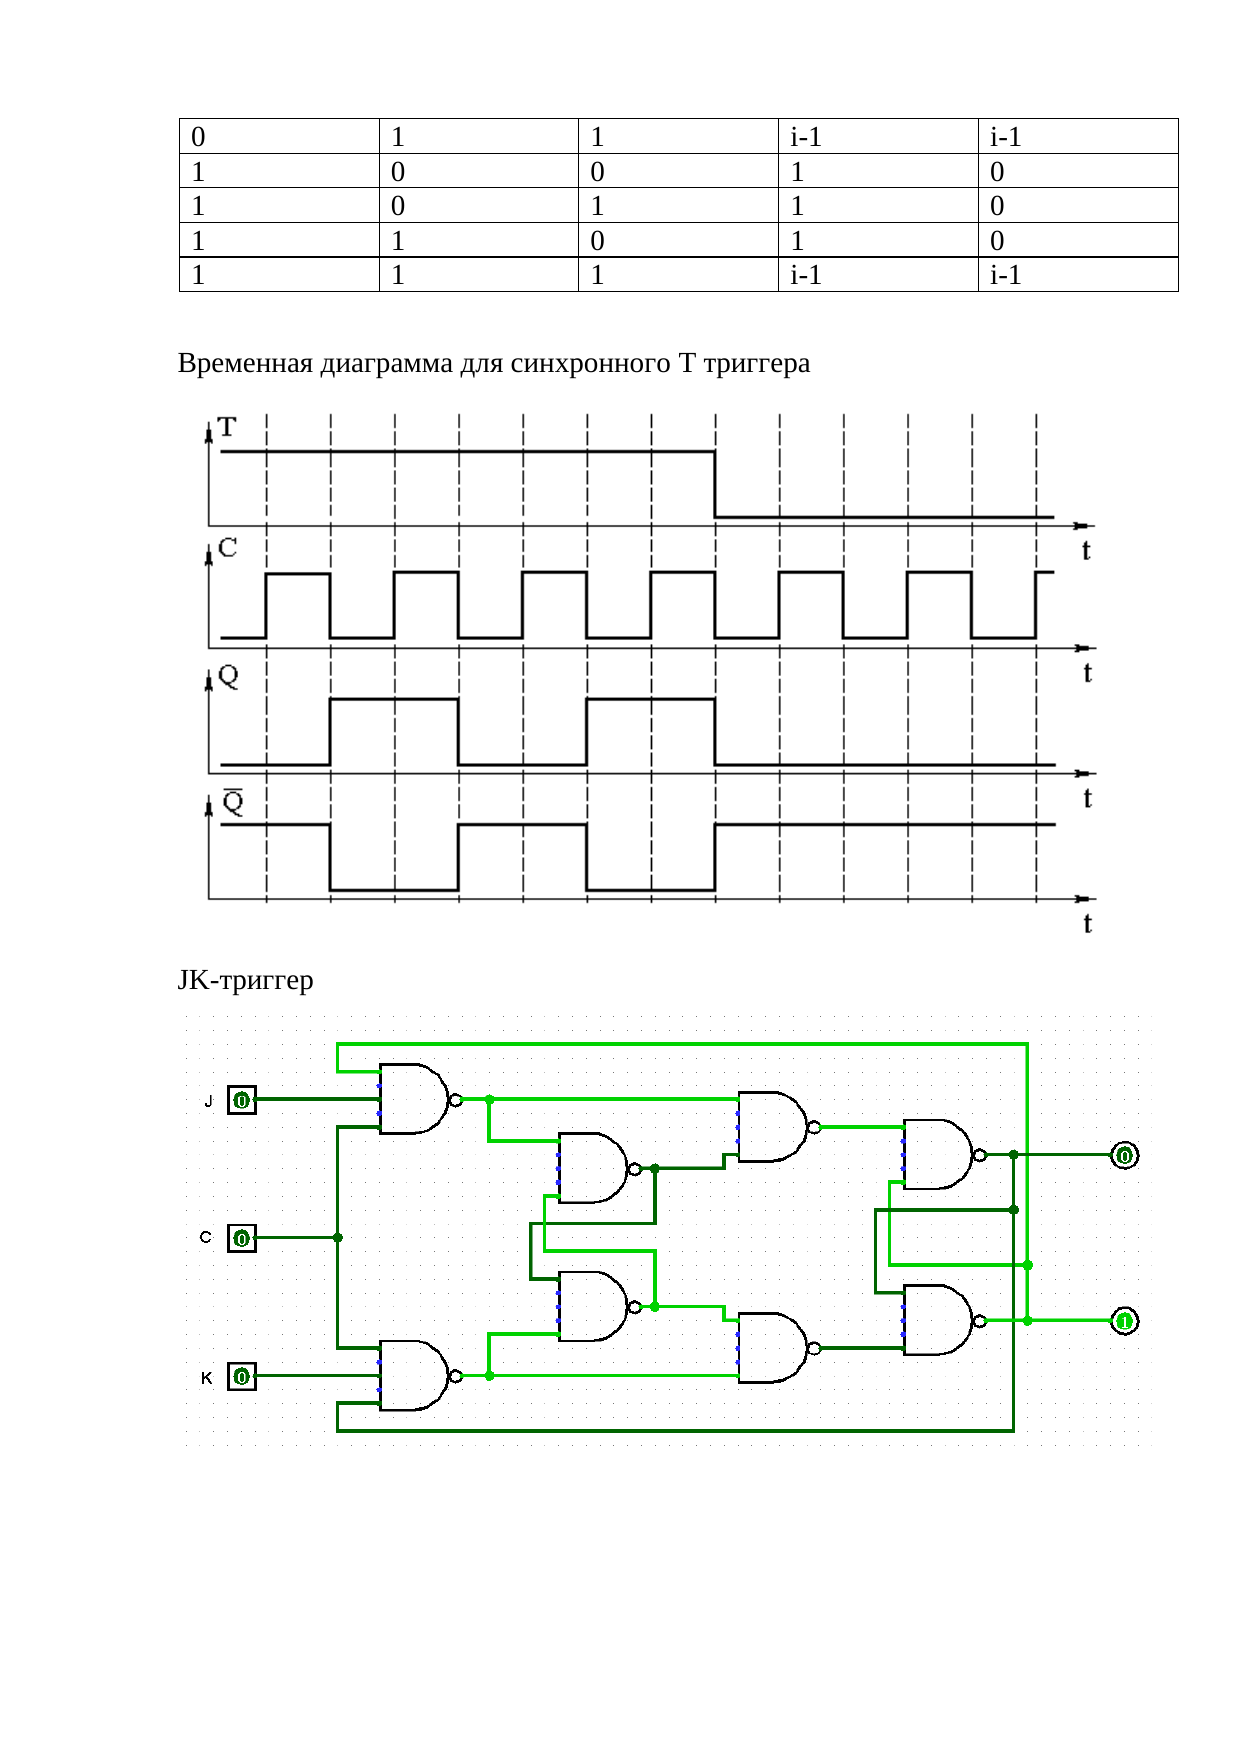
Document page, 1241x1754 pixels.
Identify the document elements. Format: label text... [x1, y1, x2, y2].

table_cell 1 [180, 188, 379, 222]
table_cell i-1 [979, 258, 1178, 291]
table_cell 0 [579, 223, 778, 256]
table_cell 1 [779, 223, 978, 256]
table_cell 0 [380, 154, 578, 187]
table_cell 0 [380, 188, 578, 222]
table_cell i-1 [779, 119, 978, 153]
text JK-триггер [177, 962, 1181, 996]
table_cell 1 [180, 223, 379, 256]
table_cell 1 [180, 258, 379, 291]
table_cell 1 [380, 223, 578, 256]
table_cell 1 [579, 188, 778, 222]
table_cell 1 [779, 188, 978, 222]
table_cell 0 [979, 188, 1178, 222]
table_cell 1 [579, 119, 778, 153]
picture [177, 397, 1125, 944]
table_cell 0 [579, 154, 778, 187]
table_cell 1 [380, 258, 578, 291]
table_cell 0 [979, 223, 1178, 256]
table_cell 1 [180, 154, 379, 187]
table_cell 0 [180, 119, 379, 153]
text Временная диаграмма для синхронного T триггера [177, 345, 1181, 378]
picture [177, 1015, 1152, 1458]
table_cell 1 [579, 258, 778, 291]
table_cell 1 [380, 119, 578, 153]
table_cell 1 [779, 154, 978, 187]
table_cell i-1 [779, 258, 978, 291]
table_cell 0 [979, 154, 1178, 187]
table_cell i-1 [979, 119, 1178, 153]
